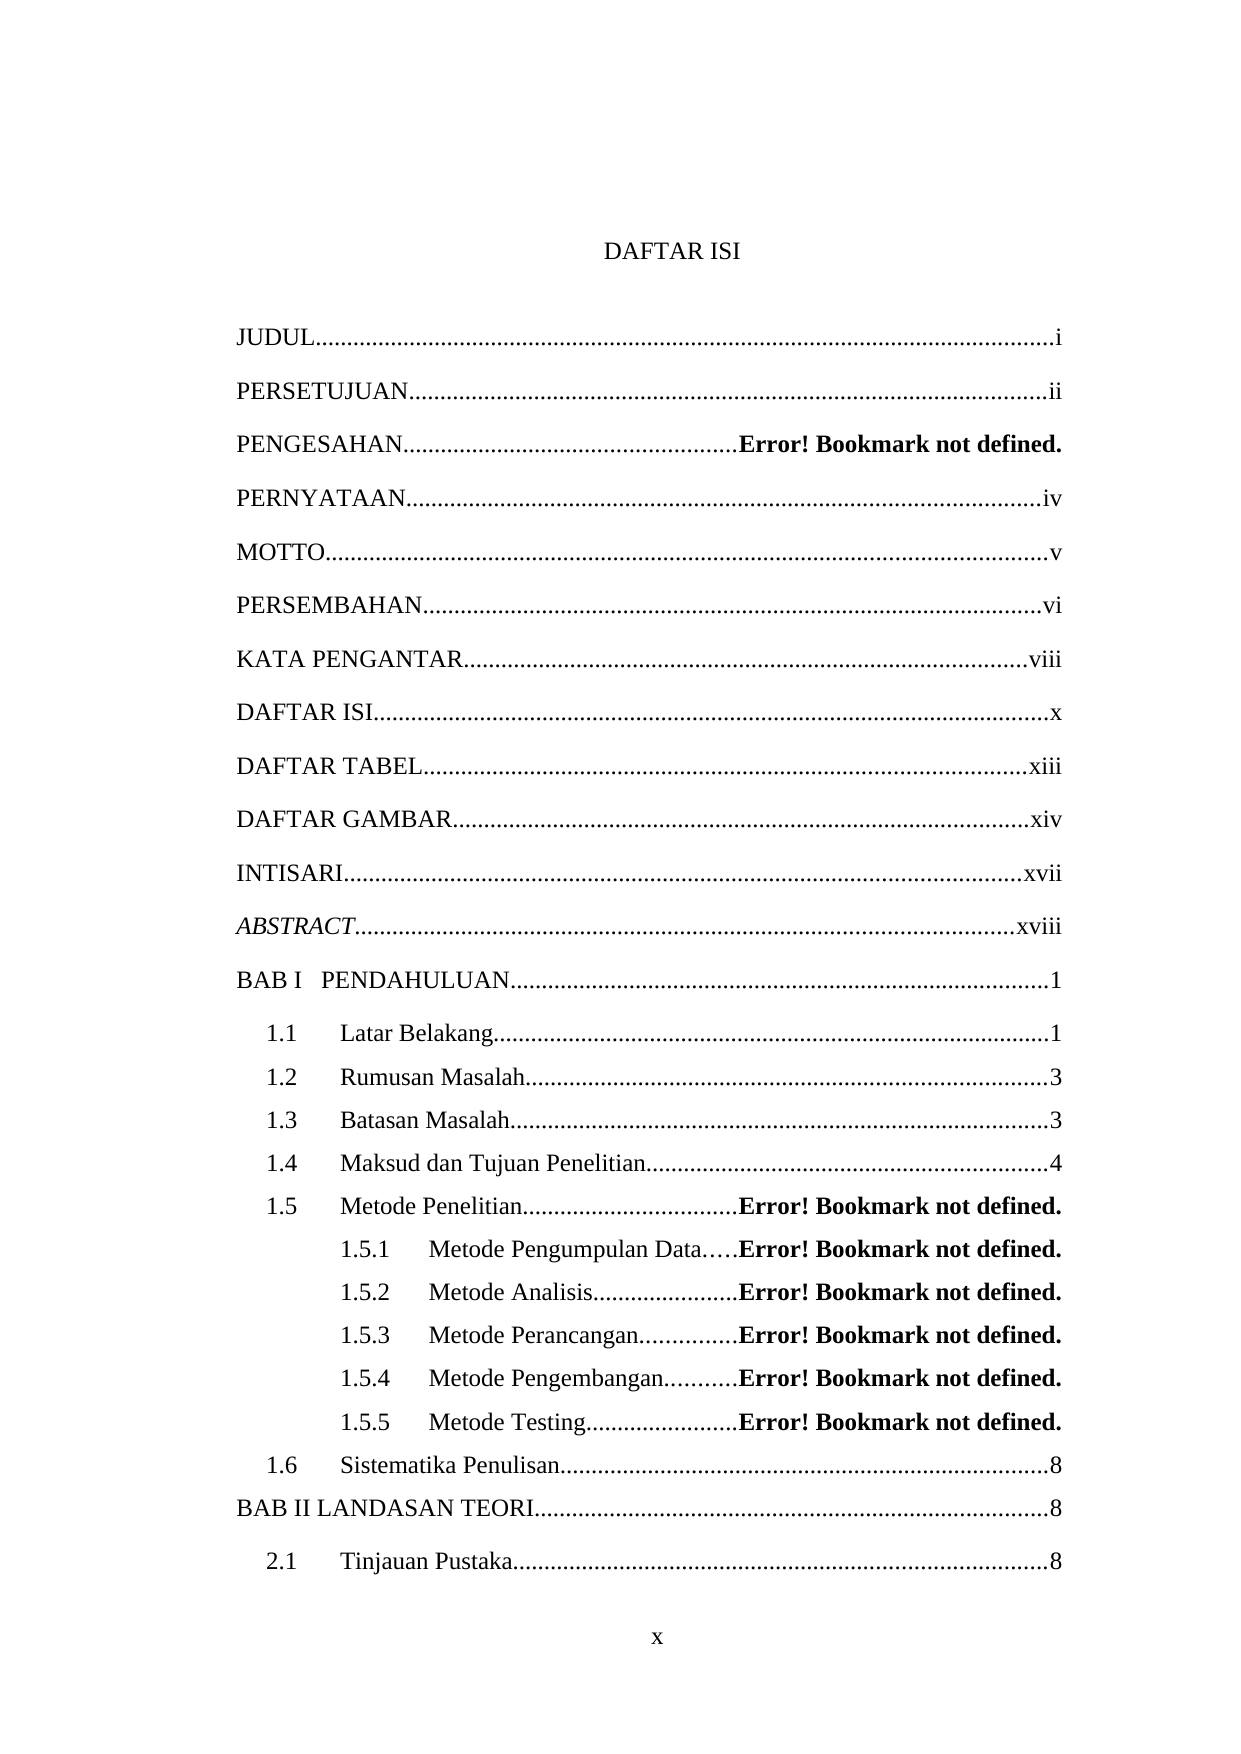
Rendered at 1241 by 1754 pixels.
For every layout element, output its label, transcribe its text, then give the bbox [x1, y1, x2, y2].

subtitle DAFTAR ISI [281, 236, 1063, 265]
